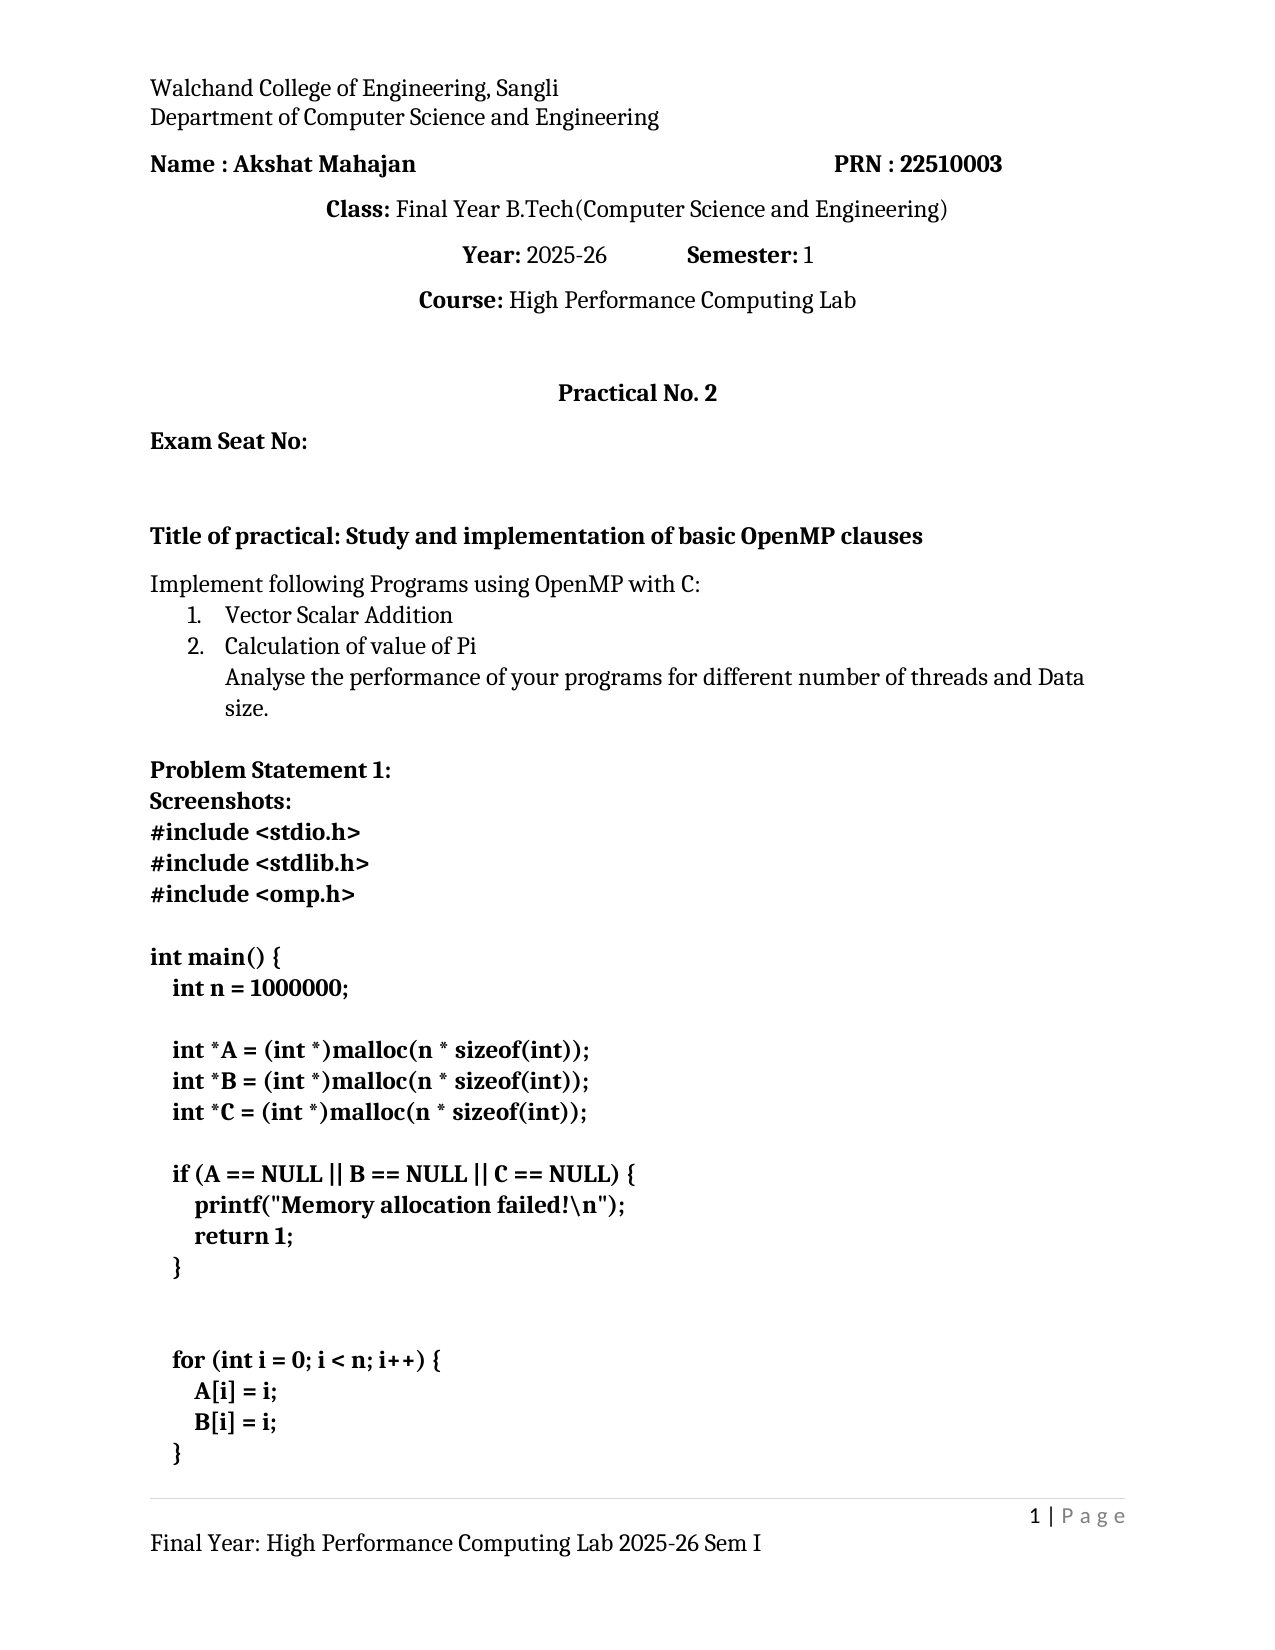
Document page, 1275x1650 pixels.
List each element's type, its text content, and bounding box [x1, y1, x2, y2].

text #include <stdio.h> [150, 818, 1125, 847]
text Screenshots: [150, 787, 1125, 816]
text } [150, 1253, 1125, 1282]
text Implement following Programs using OpenMP with C: [150, 570, 1125, 599]
text Practical No. 2 [150, 379, 1125, 408]
text Course: High Performance Computing Lab [150, 286, 1125, 315]
text Problem Statement 1: [150, 756, 1125, 785]
text Year: 2025-26 Semester: 1 [150, 241, 1125, 269]
text int main() { [150, 942, 1125, 971]
text return 1; [150, 1222, 1125, 1251]
text int *C = (int *)malloc(n * sizeof(int)); [150, 1098, 1125, 1126]
text Title of practical: Study and implementation of basic OpenMP clauses [150, 522, 1125, 551]
text A[i] = i; [150, 1377, 1125, 1406]
text int *A = (int *)malloc(n * sizeof(int)); [150, 1036, 1125, 1064]
list Calculation of value of Pi [187, 632, 1125, 661]
text #include <omp.h> [150, 880, 1125, 909]
text if (A == NULL || B == NULL || C == NULL) { [150, 1160, 1125, 1188]
list Analyse the performance of your programs for different number of threads and Data size. [225, 663, 1125, 723]
text Exam Seat No: [150, 427, 1125, 456]
list Vector Scalar Addition [187, 601, 1125, 630]
text int n = 1000000; [150, 973, 1125, 1002]
text printf("Memory allocation failed!\n"); [150, 1191, 1125, 1219]
text Class: Final Year B.Tech(Computer Science and Engineering) [150, 195, 1125, 224]
text Name : Akshat Mahajan PRN : 22510003 [150, 150, 1125, 179]
text } [150, 1439, 1125, 1468]
text B[i] = i; [150, 1408, 1125, 1437]
text int *B = (int *)malloc(n * sizeof(int)); [150, 1067, 1125, 1095]
text for (int i = 0; i < n; i++) { [150, 1346, 1125, 1375]
text #include <stdlib.h> [150, 849, 1125, 878]
